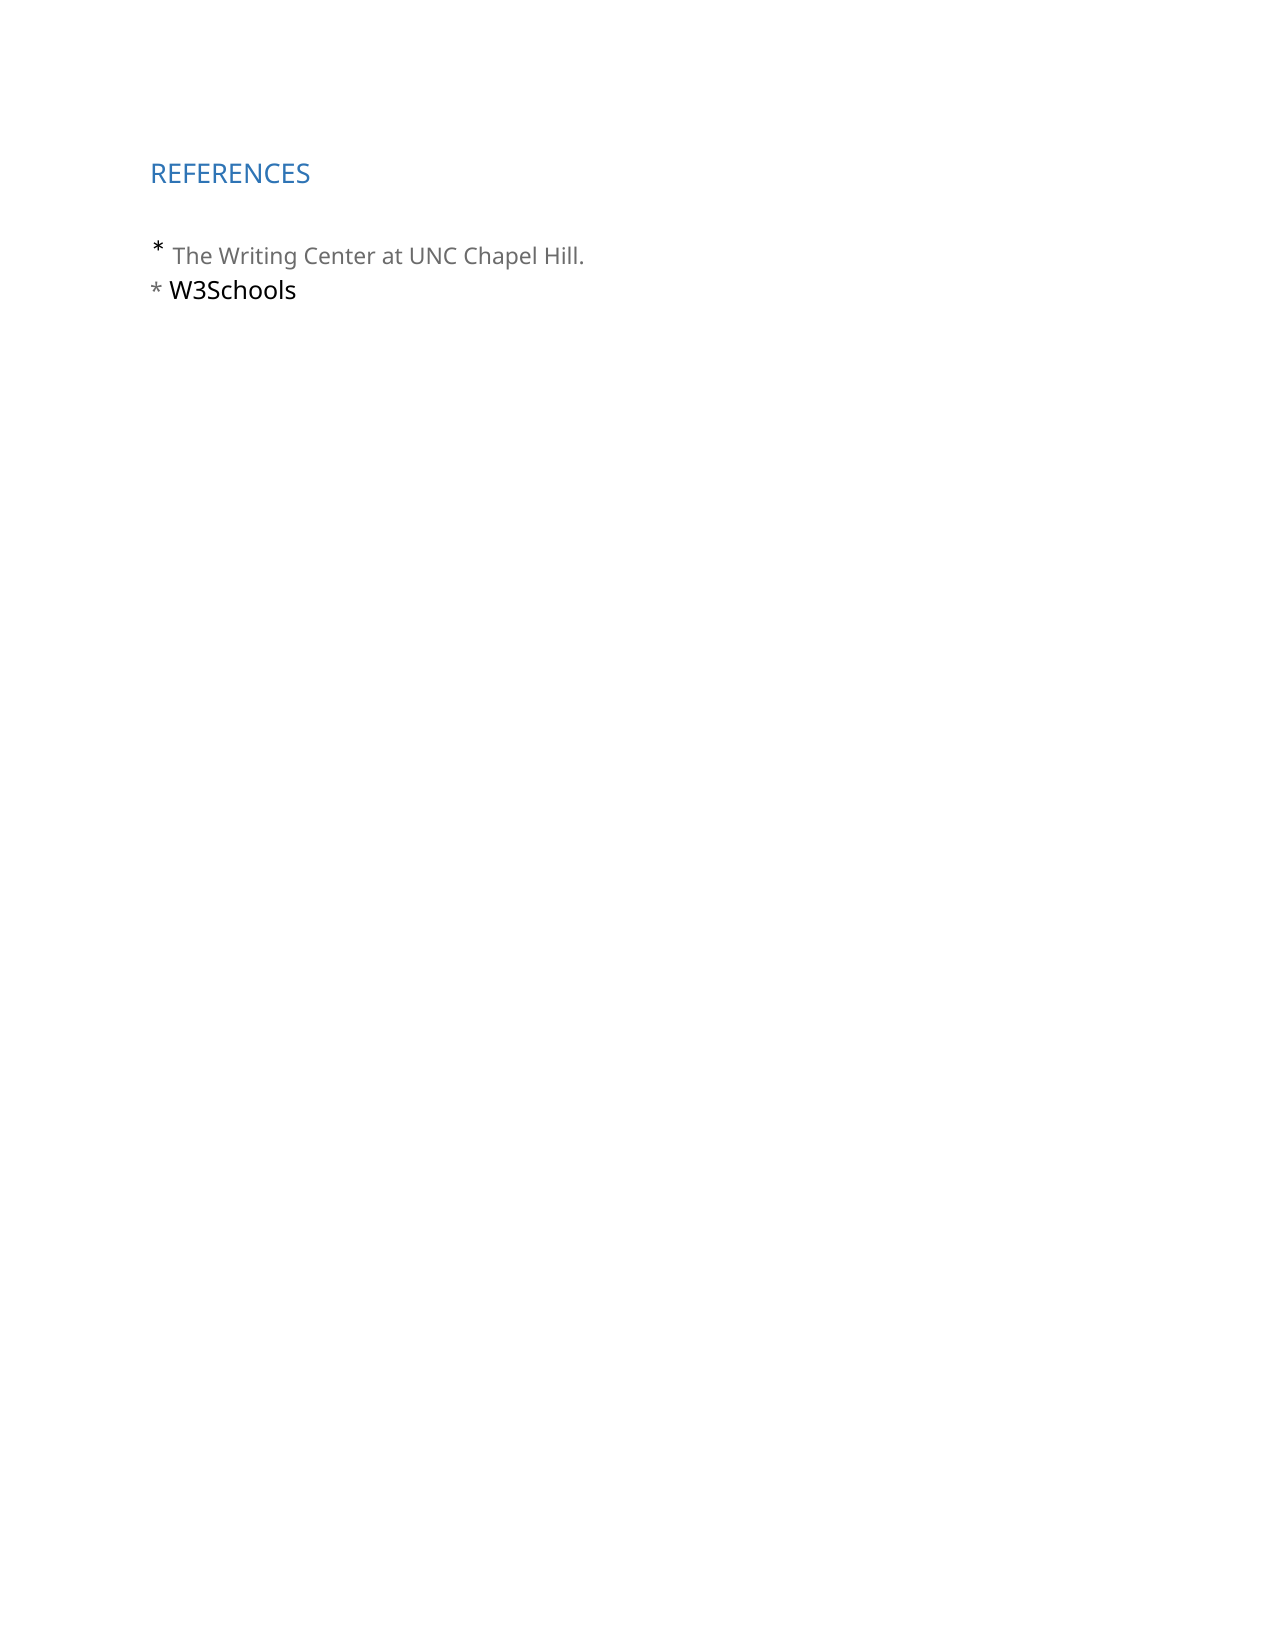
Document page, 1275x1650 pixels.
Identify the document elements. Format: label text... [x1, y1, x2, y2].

subtitle REFERENCES [150, 154, 1125, 191]
text * W3Schools [150, 272, 1125, 307]
text * The Writing Center at UNC Chapel Hill. [150, 232, 1125, 272]
